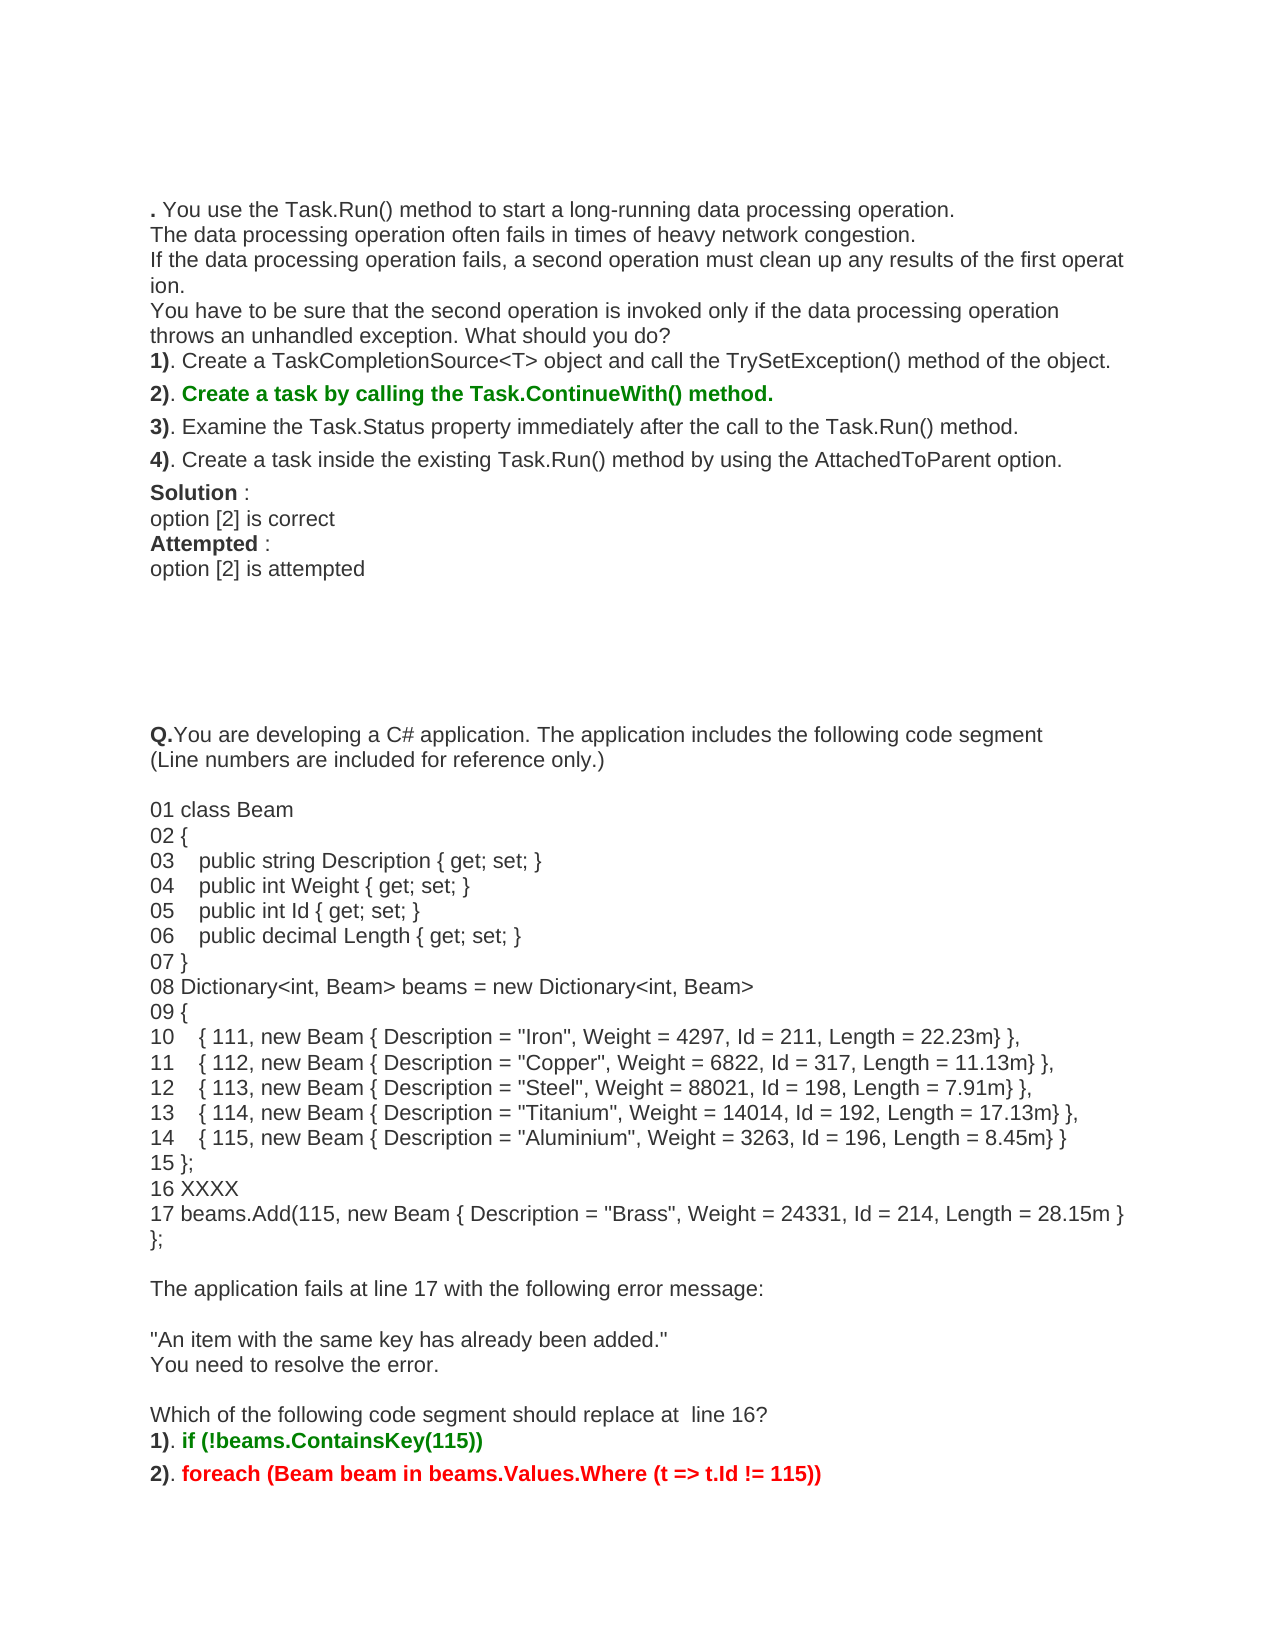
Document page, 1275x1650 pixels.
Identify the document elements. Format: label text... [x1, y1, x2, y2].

text Solution : option [2] is correct [150, 480, 1125, 531]
text 1). if (!beams.ContainsKey(115)) [150, 1427, 1125, 1453]
text 1). Create a TaskCompletionSource<T> object and call the TrySetException() method of the object. [150, 348, 1125, 373]
text . You use the Task.Run() method to start a long-running data processing operation. The data processing operation often fails in times of heavy network congestion. If the data processing operation fails, a second operation must clean up any results of the first operation. You have to be sure that the second operation is invoked only if the data processing operation throws an unhandled exception. What should you do? [150, 197, 1125, 348]
text 3). Examine the Task.Status property immediately after the call to the Task.Run() method. [150, 414, 1125, 439]
text 2). foreach (Beam beam in beams.Values.Where (t => t.Id != 115)) [150, 1461, 1125, 1486]
text Attempted : option [2] is attempted [150, 531, 1125, 581]
text 2). Create a task by calling the Task.ContinueWith() method. [150, 381, 1125, 406]
text 4). Create a task inside the existing Task.Run() method by using the AttachedToParent option. [150, 447, 1125, 472]
text Q.You are developing a C# application. The application includes the following code segment (Line numbers are included for reference only.) 01 class Beam 02 { 03 public string Description { get; set; } 04 public int Weight { get; set; } 05 public int Id { get; set; } 06 public decimal Length { get; set; } 07 } 08 Dictionary<int, Beam> beams = new Dictionary<int, Beam> 09 { 10 { 111, new Beam { Description = "Iron", Weight = 4297, Id = 211, Length = 22.23m} }, 11 { 112, new Beam { Description = "Copper", Weight = 6822, Id = 317, Length = 11.13m} }, 12 { 113, new Beam { Description = "Steel", Weight = 88021, Id = 198, Length = 7.91m} }, 13 { 114, new Beam { Description = "Titanium", Weight = 14014, Id = 192, Length = 17.13m} }, 14 { 115, new Beam { Description = "Aluminium", Weight = 3263, Id = 196, Length = 8.45m} } 15 }; 16 XXXX 17 beams.Add(115, new Beam { Description = "Brass", Weight = 24331, Id = 214, Length = 28.15m } }; The application fails at line 17 with the following error message: "An item with the same key has already been added." You need to resolve the error. Which of the following code segment should replace at line 16? [150, 722, 1125, 1427]
